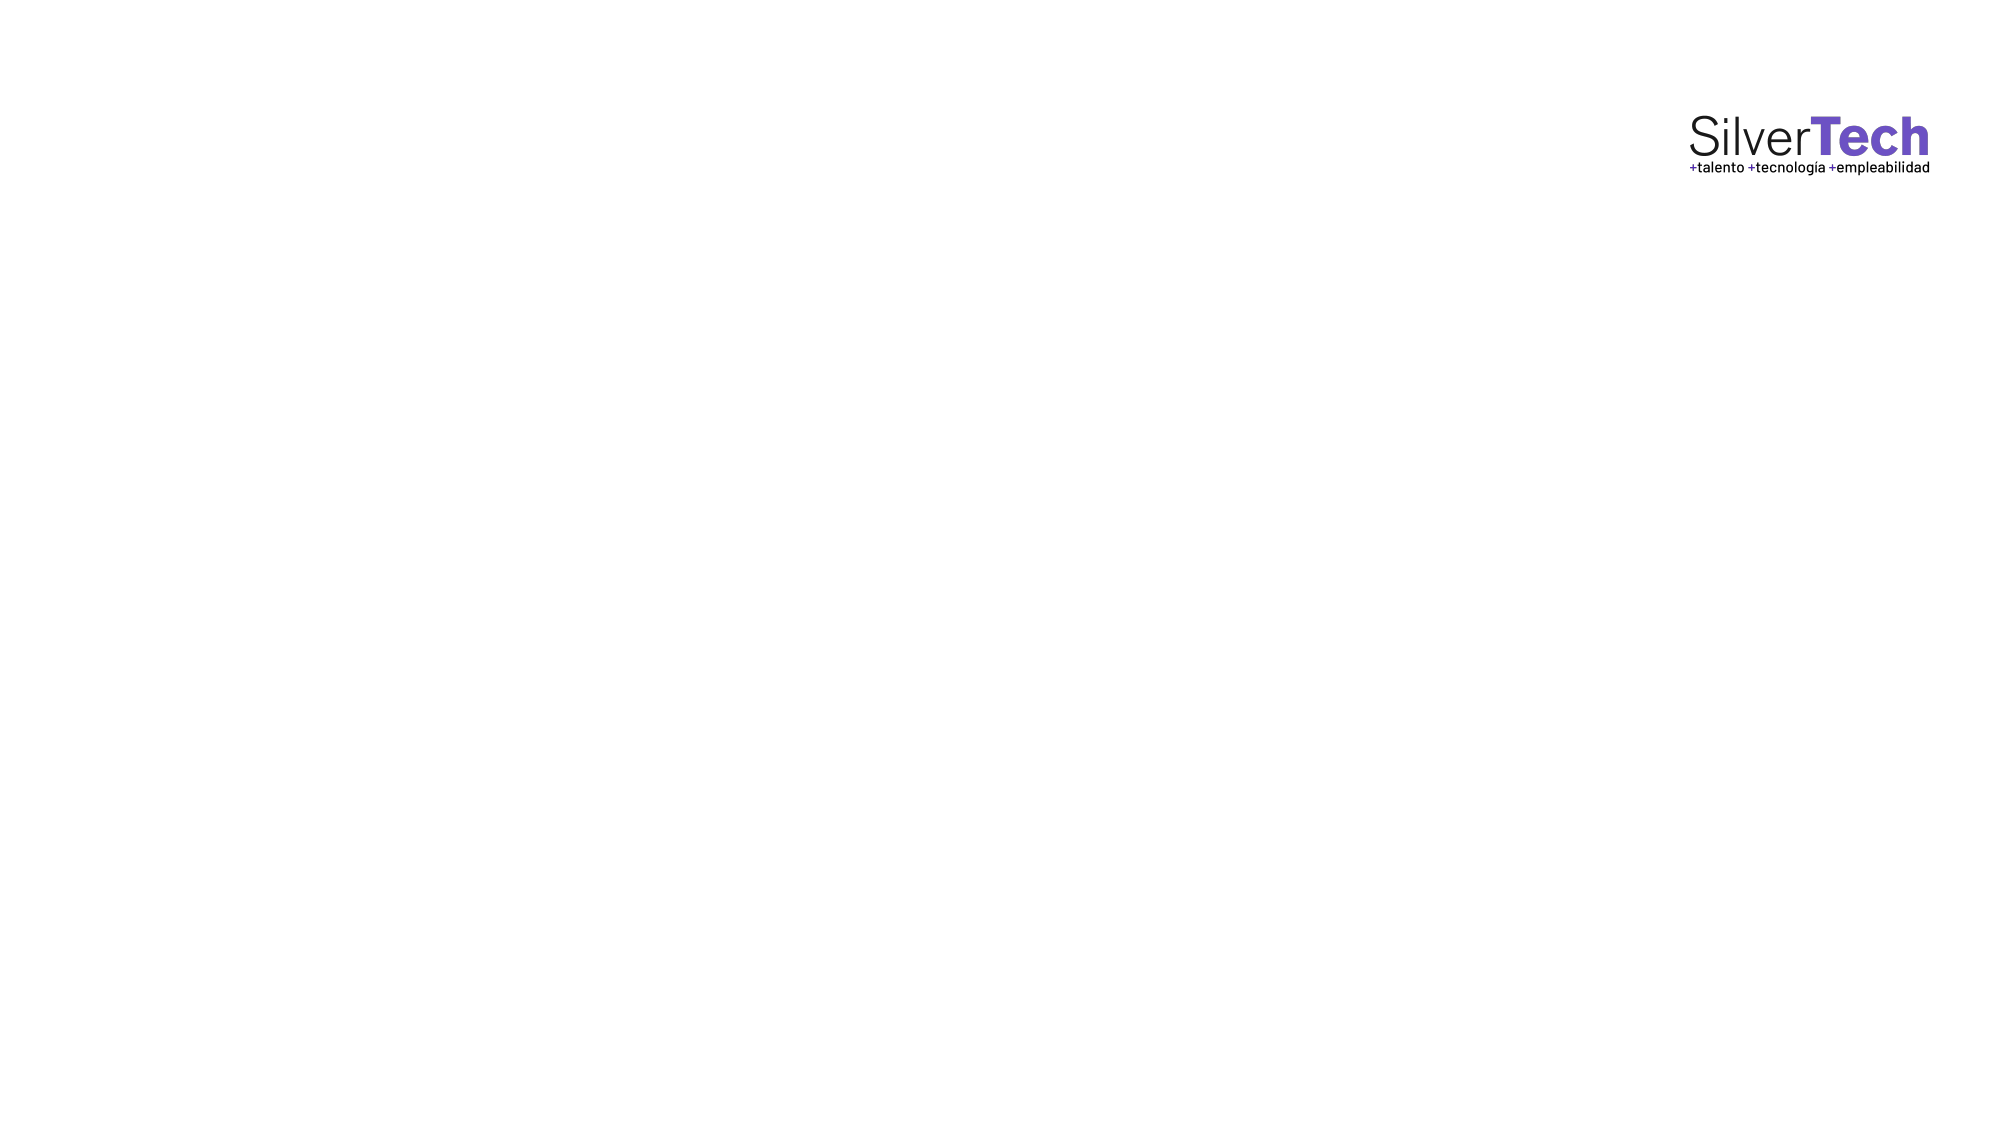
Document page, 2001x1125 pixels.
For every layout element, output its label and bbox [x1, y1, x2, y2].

picture [1681, 73, 1938, 218]
